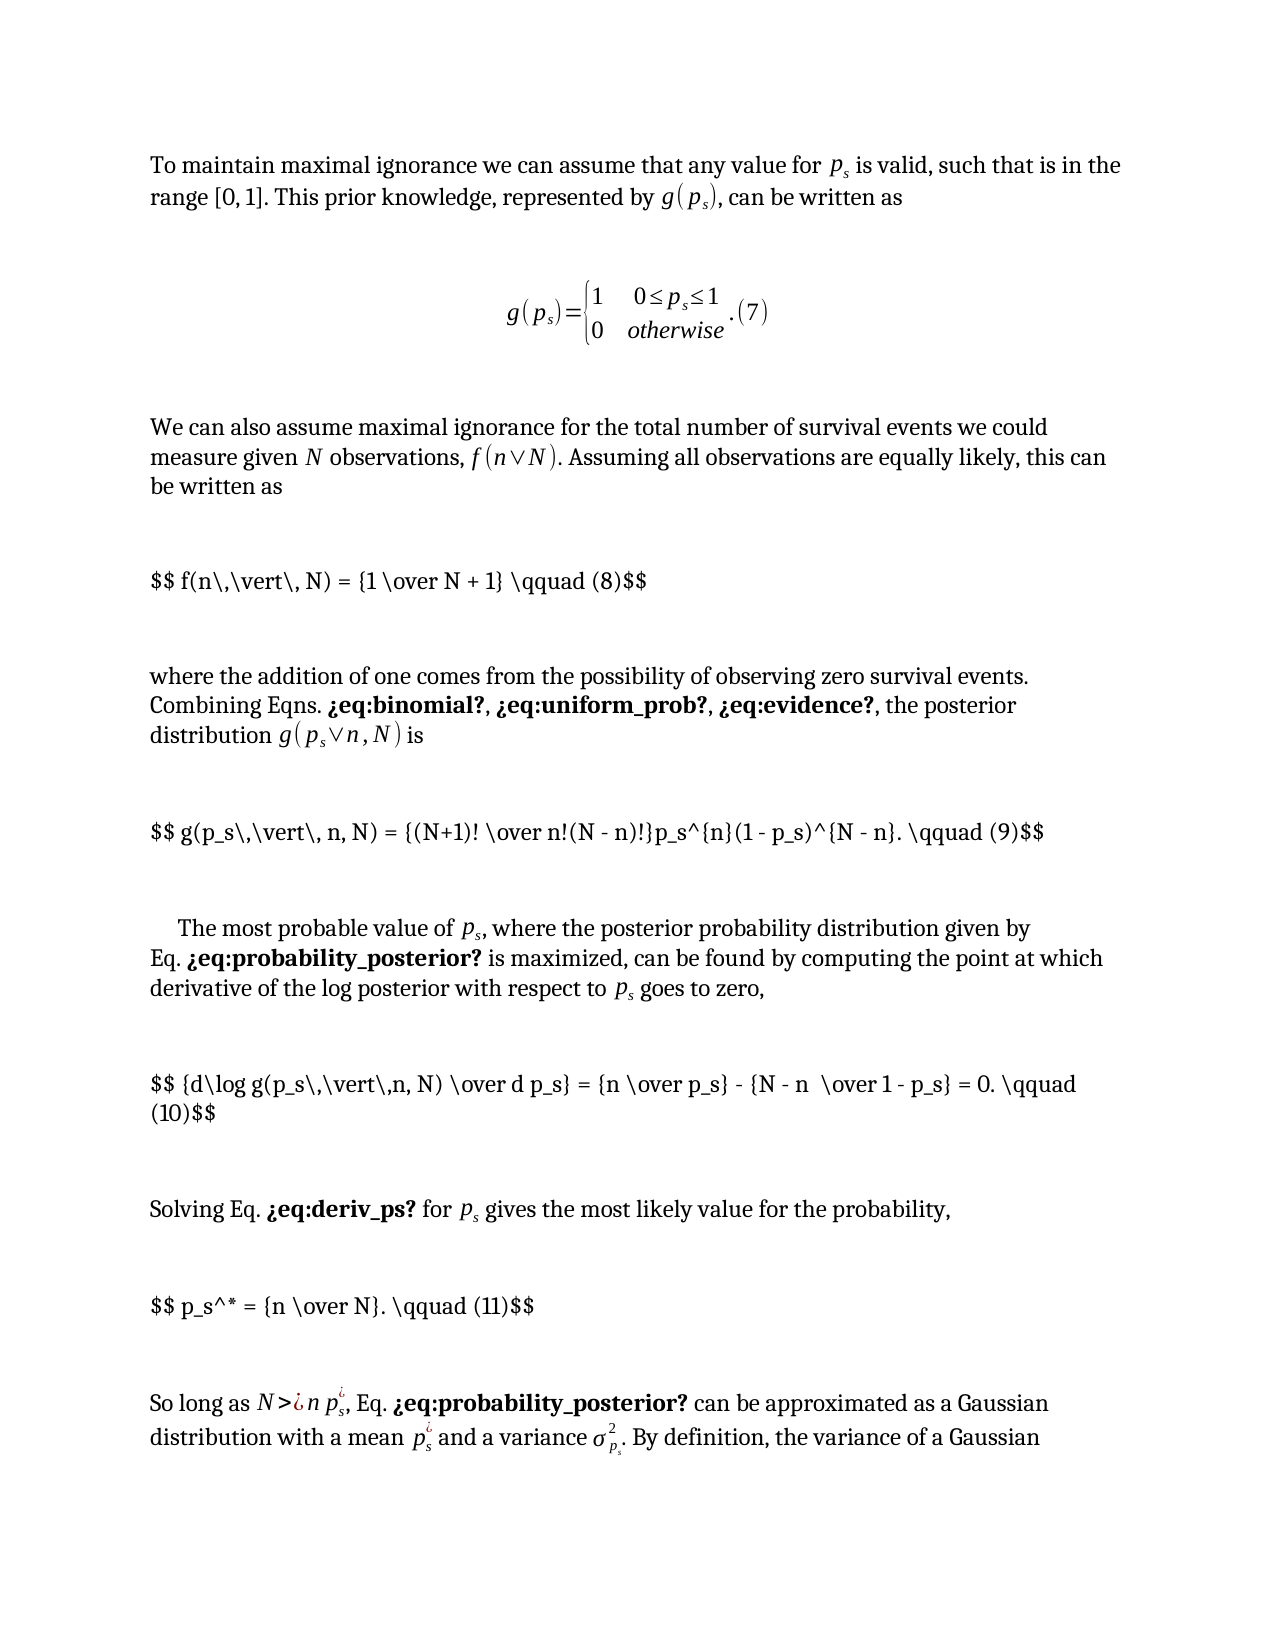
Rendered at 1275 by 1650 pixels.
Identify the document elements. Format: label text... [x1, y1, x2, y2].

text $$ p_s^* = {n \over N}. \qquad (11)$$ [150, 1292, 1125, 1320]
text To maintain maximal ignorance we can assume that any value for is valid, such that is in the range [0, 1]. This prior knowledge, represented by , can be written as [150, 150, 1125, 213]
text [150, 1387, 1125, 1456]
text $$ g(p_s\,\vert\, n, N) = {(N+1)! \over n!(N - n)!}p_s^{n}(1 - p_s)^{N - n}. \qquad (9)$$ [150, 818, 1125, 846]
text We can also assume maximal ignorance for the total number of survival events we could measure given observations, . Assuming all observations are equally likely, this can be written as [150, 413, 1125, 501]
text where the addition of one comes from the possibility of observing zero survival events. Combining Eqns. ¿eq:binomial?, ¿eq:uniform_prob?, ¿eq:evidence?, the posterior distribution is [150, 662, 1125, 751]
text $$ {d\log g(p_s\,\vert\,n, N) \over d p_s} = {n \over p_s} - {N - n \over 1 - p_s} = 0. \qquad (10)$$ [150, 1070, 1125, 1128]
text Solving Eq. ¿eq:deriv_ps? for gives the most likely value for the probability, [150, 1194, 1125, 1225]
text The most probable value of , where the posterior probability distribution given by Eq. ¿eq:probability_posterior? is maximized, can be found by computing the point at which derivative of the log posterior with respect to goes to zero, [150, 913, 1125, 1004]
text $$ f(n\,\vert\, N) = {1 \over N + 1} \qquad (8)$$ [150, 567, 1125, 596]
